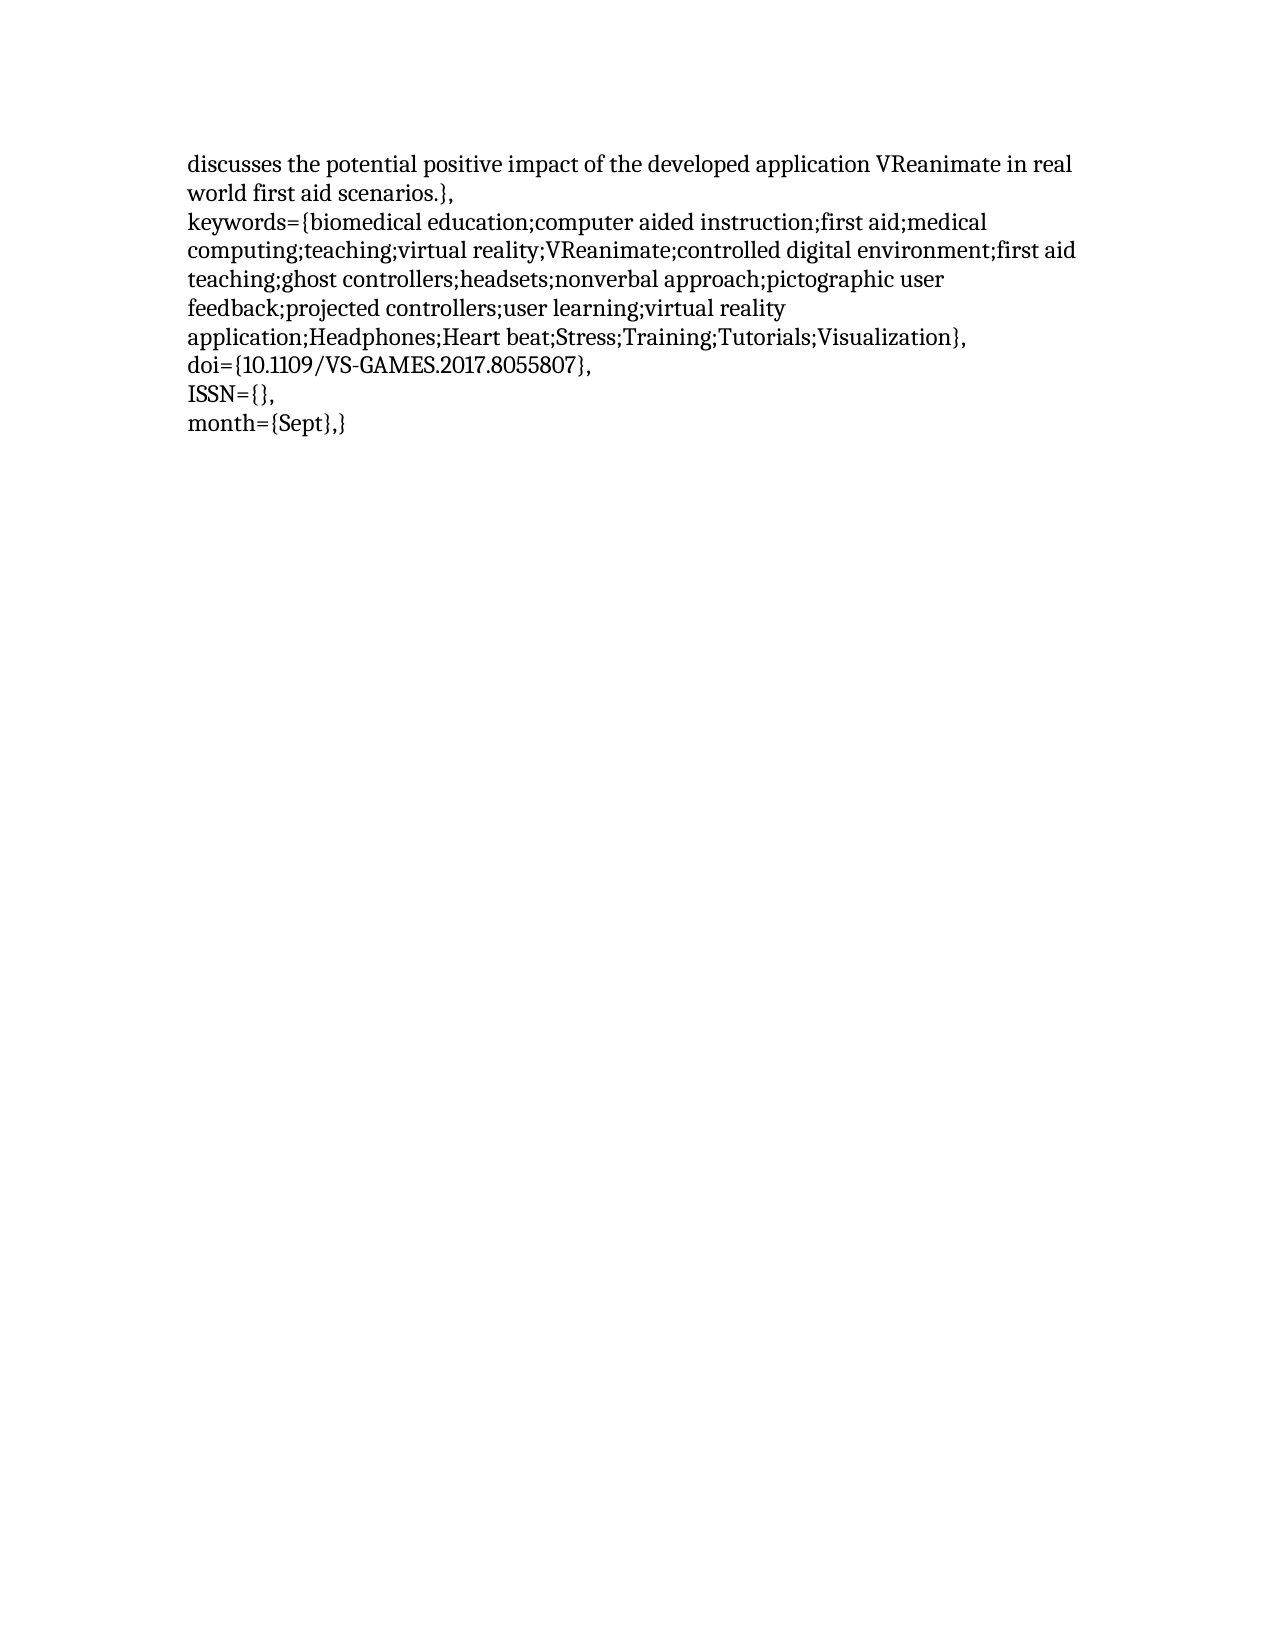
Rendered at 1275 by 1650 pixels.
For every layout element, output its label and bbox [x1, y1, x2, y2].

text [187, 150, 1087, 437]
